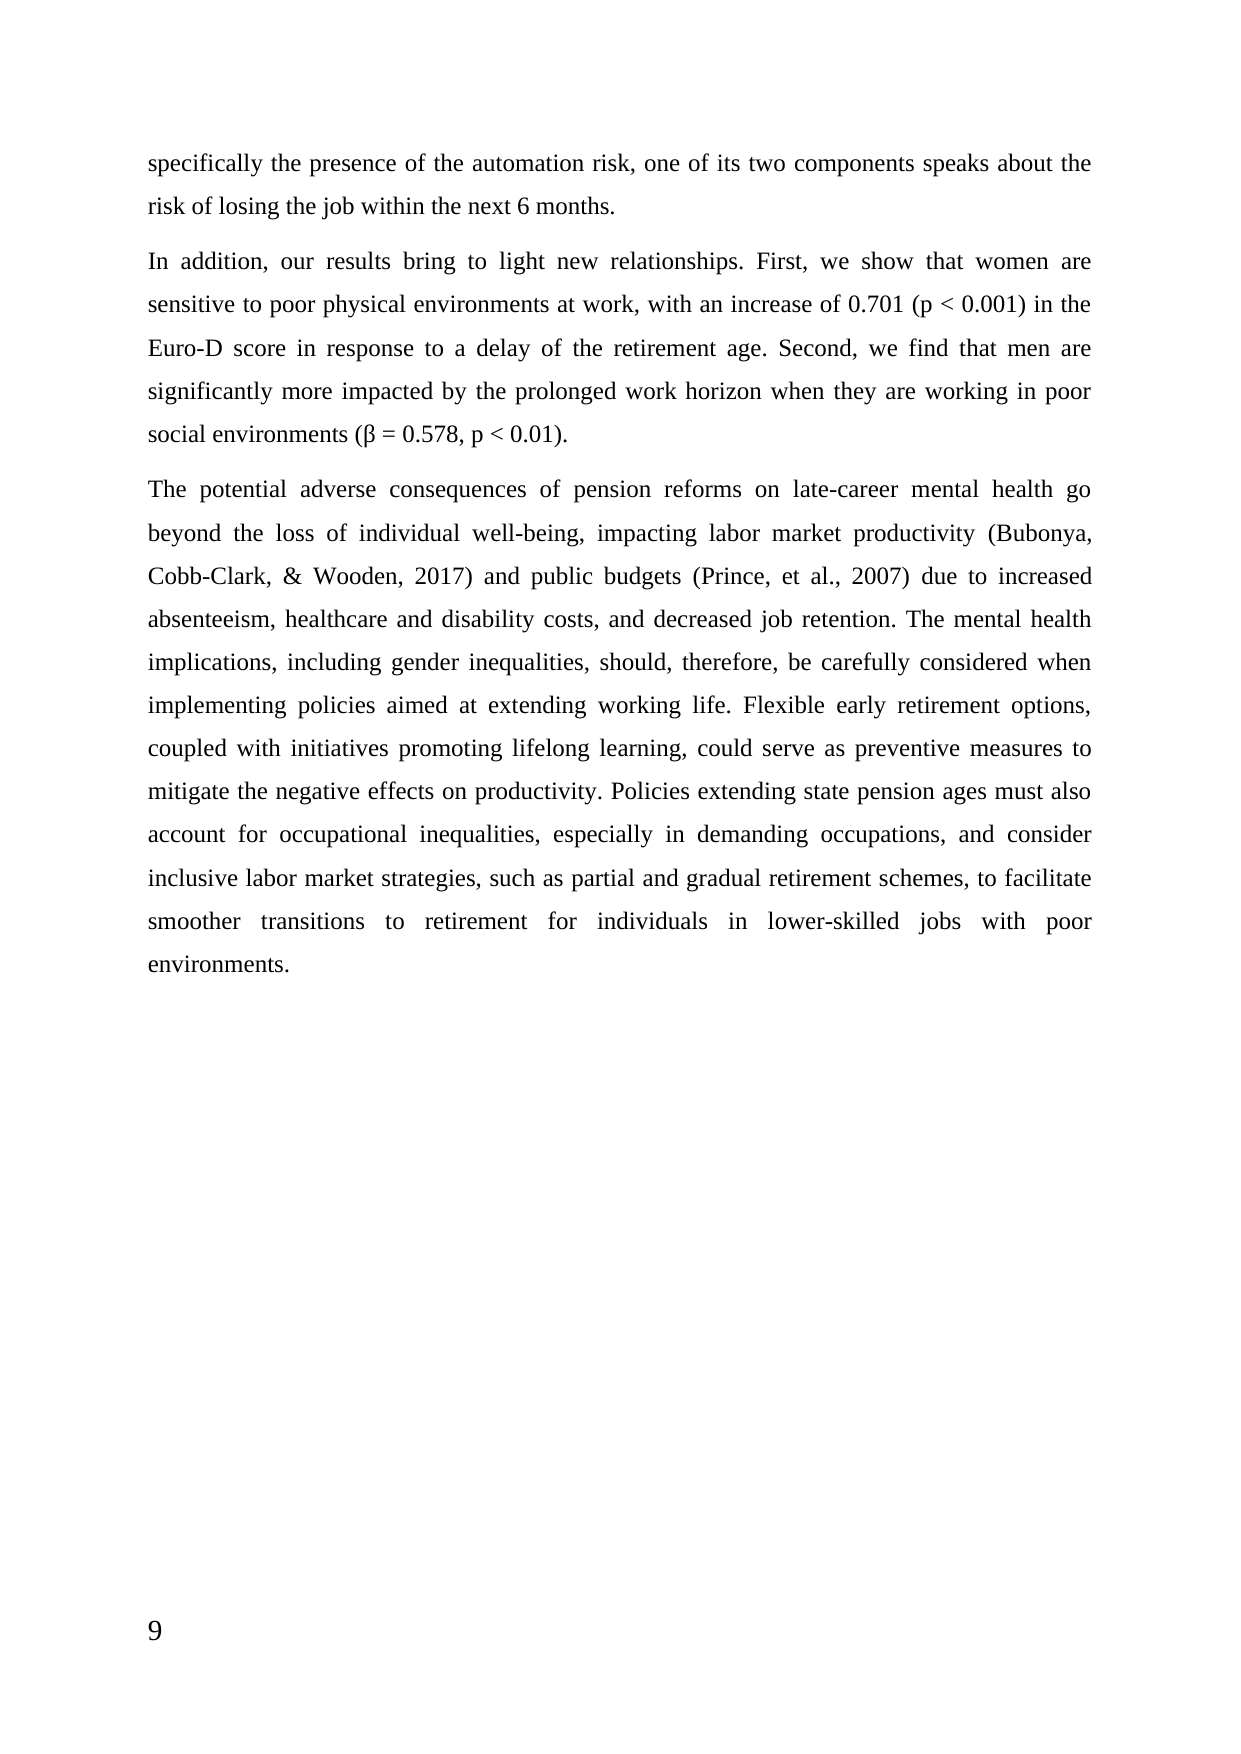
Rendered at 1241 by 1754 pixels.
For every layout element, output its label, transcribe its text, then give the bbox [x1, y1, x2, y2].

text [148, 148, 1093, 219]
text In addition, our results bring to light new relationships. First, we show that women are sensitive to poor physical environments at work, with an increase of 0.701 (p < 0.001) in the Euro-D score in response to a delay of the retirement age. Second, we find that men are significantly more impacted by the prolonged work horizon when they are working in poor social environments (β = 0.578, p < 0.01). [148, 246, 1093, 448]
text The potential adverse consequences of pension reforms on late-career mental health go beyond the loss of individual well-being, impacting labor market productivity and public budgets due to increased absenteeism, healthcare and disability costs, and decreased job retention. The mental health implications, including gender inequalities, should, therefore, be carefully considered when implementing policies aimed at extending working life. Flexible early retirement options, coupled with initiatives promoting lifelong learning, could serve as preventive measures to mitigate the negative effects on productivity. Policies extending state pension ages must also account for occupational inequalities, especially in demanding occupations, and consider inclusive labor market strategies, such as partial and gradual retirement schemes, to facilitate smoother transitions to retirement for individuals in lower-skilled jobs with poor environments. [148, 474, 1093, 978]
